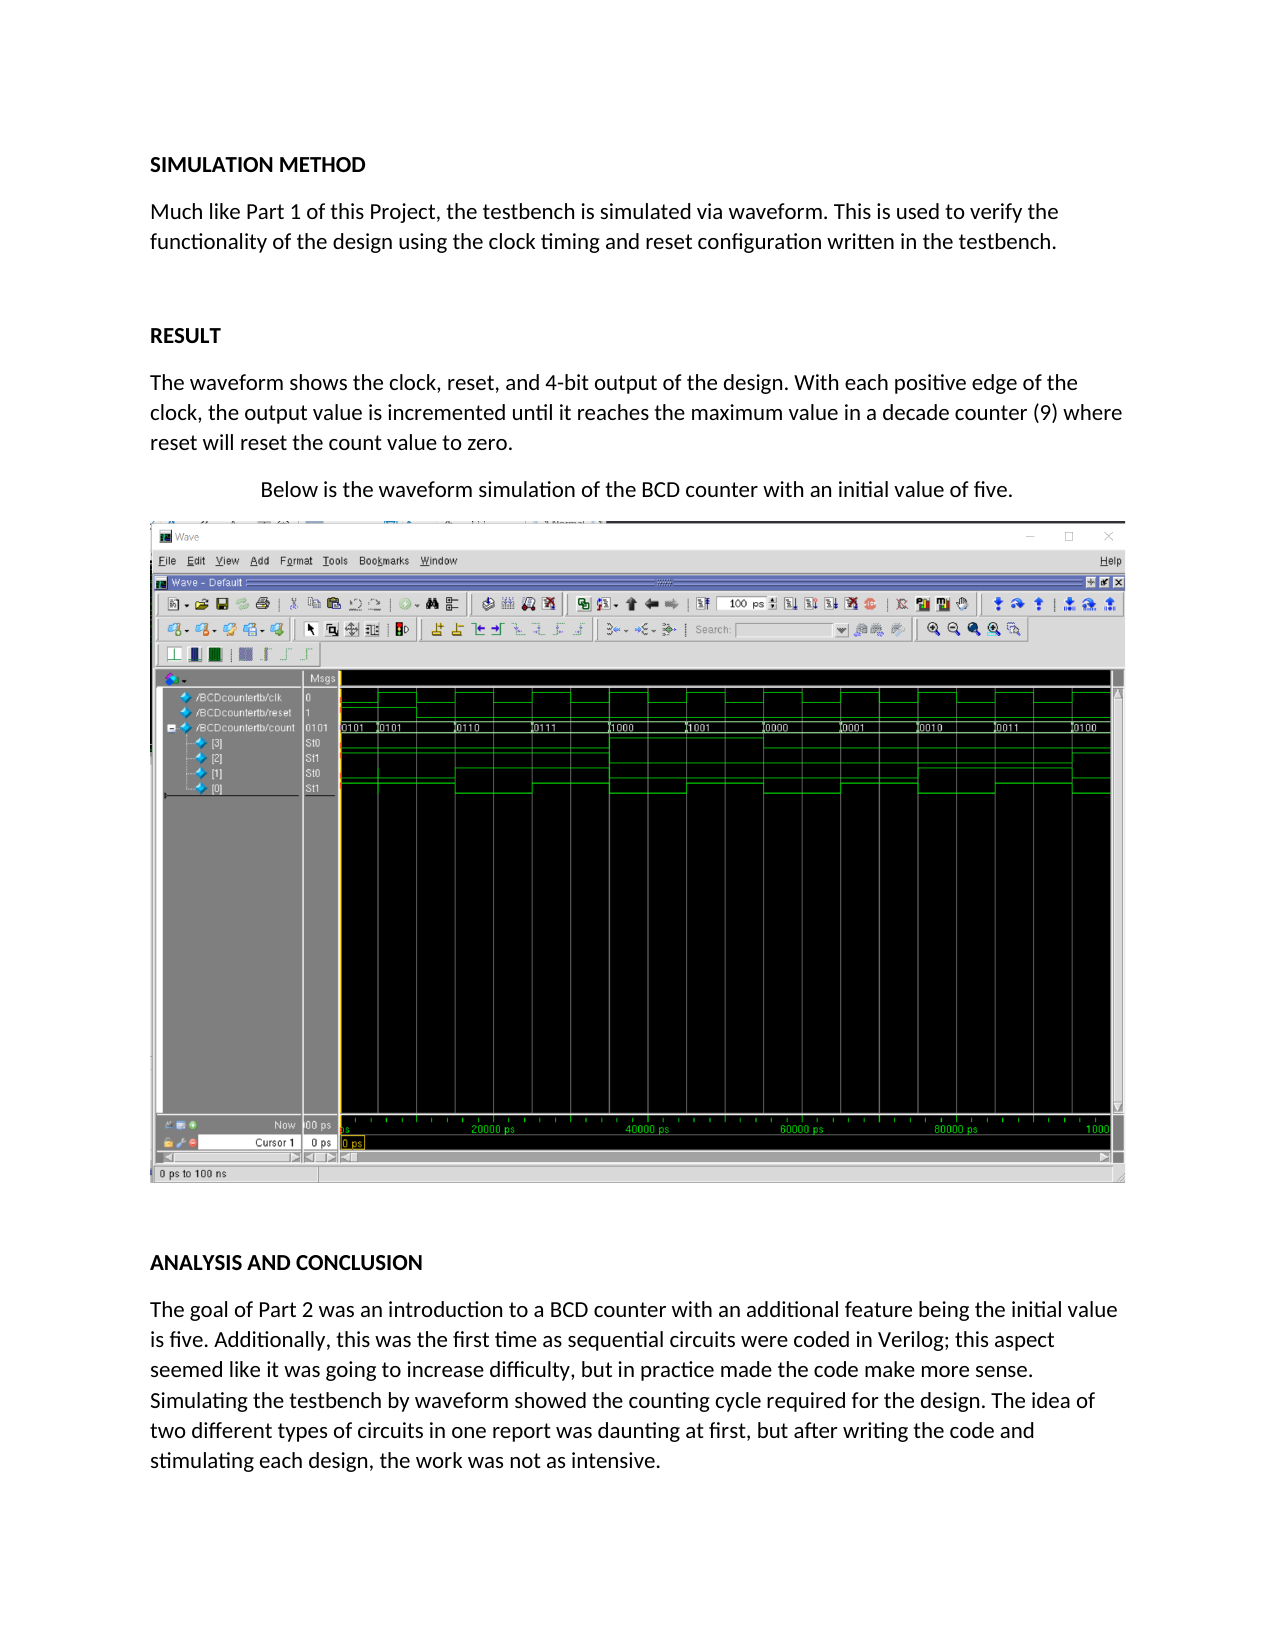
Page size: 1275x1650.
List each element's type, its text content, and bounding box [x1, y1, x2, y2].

text SIMULATION METHOD [150, 150, 1125, 178]
text Below is the waveform simulation of the BCD counter with an initial value of five. [150, 475, 1125, 503]
text The waveform shows the clock, reset, and 4-bit output of the design. With each positive edge of the clock, the output value is incremented until it reaches the maximum value in a decade counter (9) where reset will reset the count value to zero. [150, 368, 1125, 456]
text ANALYSIS AND CONCLUSION [150, 1248, 1125, 1276]
text RESULT [150, 321, 1125, 349]
text Much like Part 1 of this Project, the testbench is simulated via waveform. This is used to verify the functionality of the design using the clock timing and reset configuration written in the testbench. [150, 197, 1125, 255]
picture [150, 521, 1125, 1183]
text The goal of Part 2 was an introduction to a BCD counter with an additional feature being the initial value is five. Additionally, this was the first time as sequential circuits were coded in Verilog; this aspect seemed like it was going to increase difficulty, but in practice made the code make more sense. Simulating the testbench by waveform showed the counting cycle required for the design. The idea of two different types of circuits in one report was daunting at first, but after writing the code and stimulating each design, the work was not as intensive. [150, 1295, 1125, 1474]
